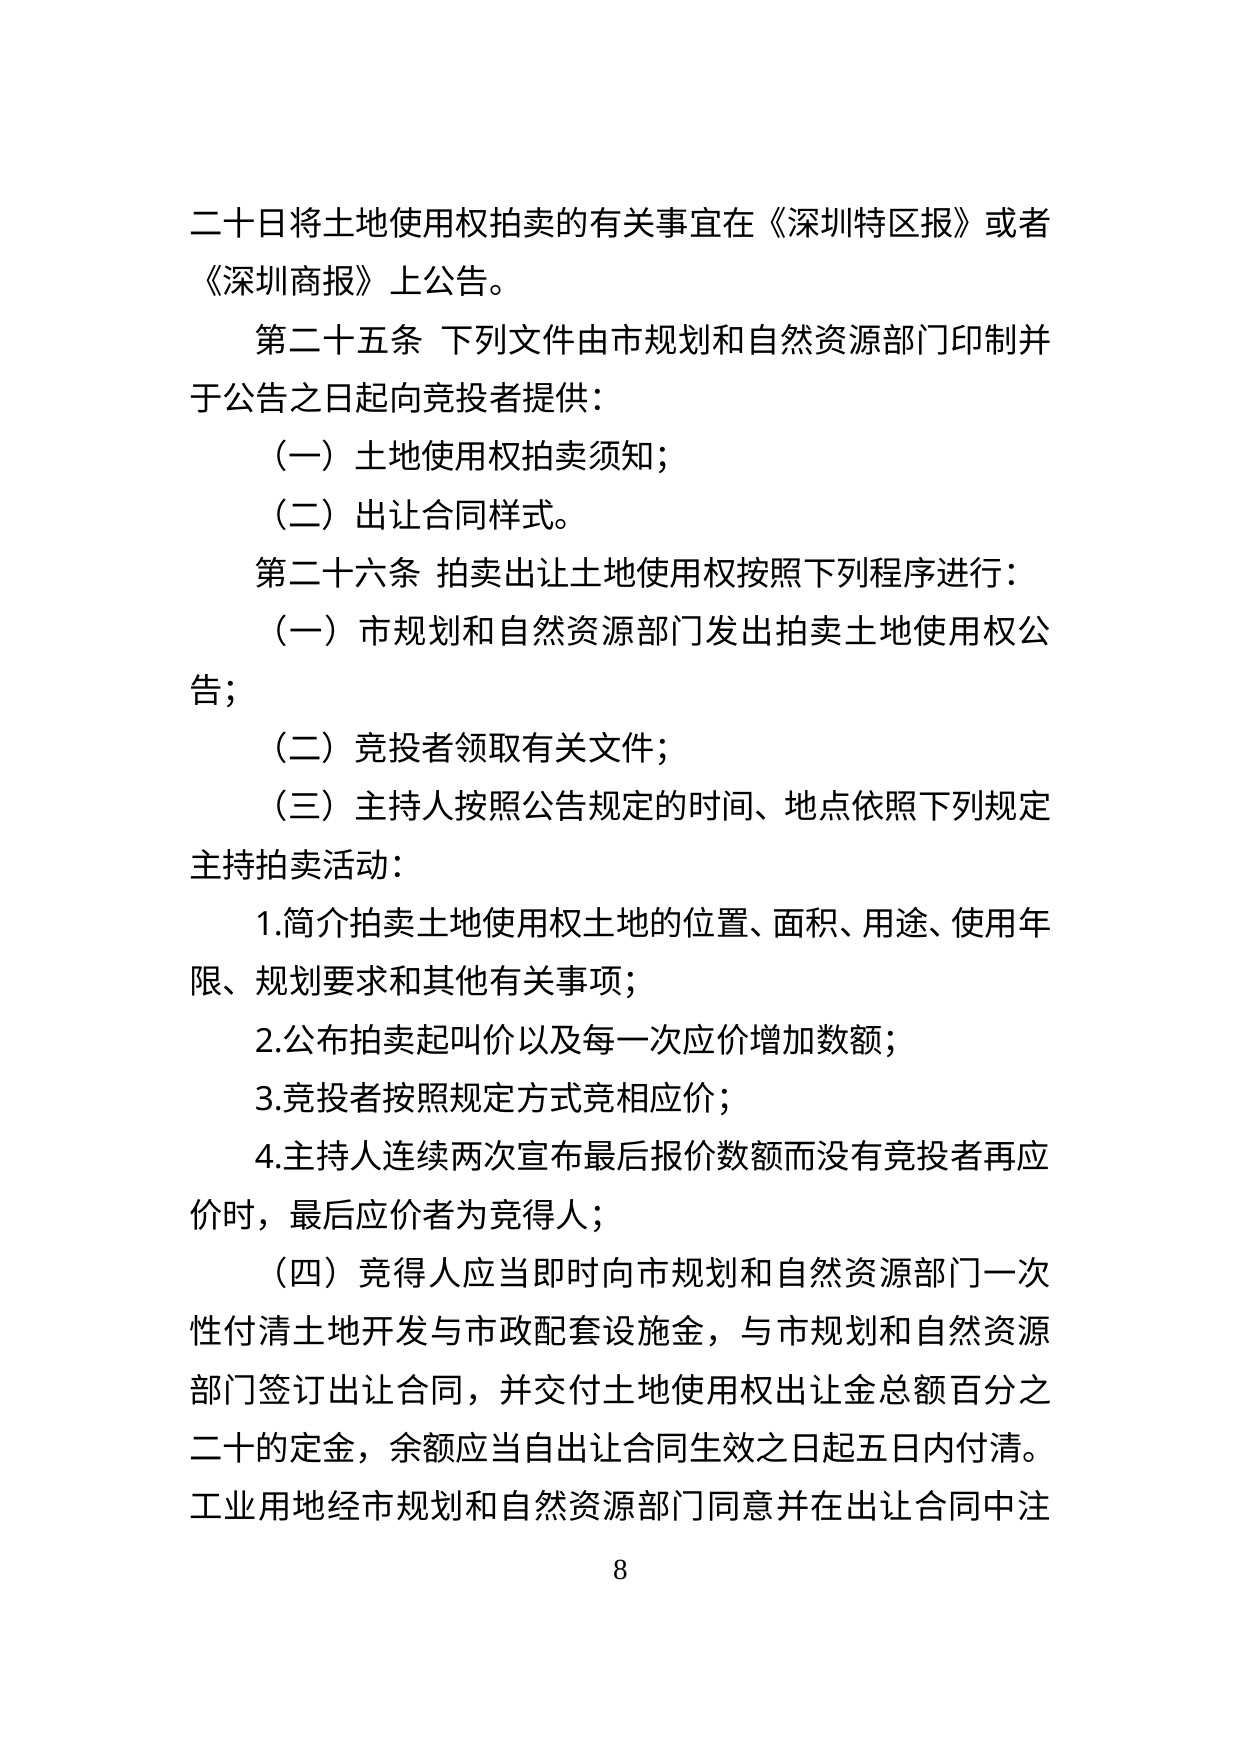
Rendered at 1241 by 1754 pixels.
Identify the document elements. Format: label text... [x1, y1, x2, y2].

text 2.公布拍卖起叫价以及每一次应价增加数额； [189, 1064, 1051, 1122]
text （二）出让合同样式。 [189, 539, 1051, 597]
text 3.竞投者按照规定方式竞相应价； [189, 1122, 1051, 1181]
text 第二十六条 拍卖出让土地使用权按照下列程序进行： [189, 597, 1051, 656]
text 第二十五条 下列文件由市规划和自然资源部门印制并于公告之日起向竞投者提供： [189, 364, 1051, 481]
text 1.简介拍卖土地使用权土地的位置、面积、用途、使用年限、规划要求和其他有关事项； [189, 947, 1051, 1064]
text （一）土地使用权拍卖须知； [189, 481, 1051, 539]
text （三）主持人按照公告规定的时间、地点依照下列规定主持拍卖活动： [189, 831, 1051, 947]
text （二）竞投者领取有关文件； [189, 772, 1051, 831]
text 第二十四条 市规划和自然资源部门应当至少在拍卖前二十日将土地使用权拍卖的有关事宜在《深圳特区报》或者《深圳商报》上公告。 [189, 189, 1051, 364]
text （一）市规划和自然资源部门发出拍卖土地使用权公告； [189, 656, 1051, 772]
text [189, 1297, 1051, 1531]
text 4.主持人连续两次宣布最后报价数额而没有竞投者再应价时，最后应价者为竞得人； [189, 1181, 1051, 1297]
